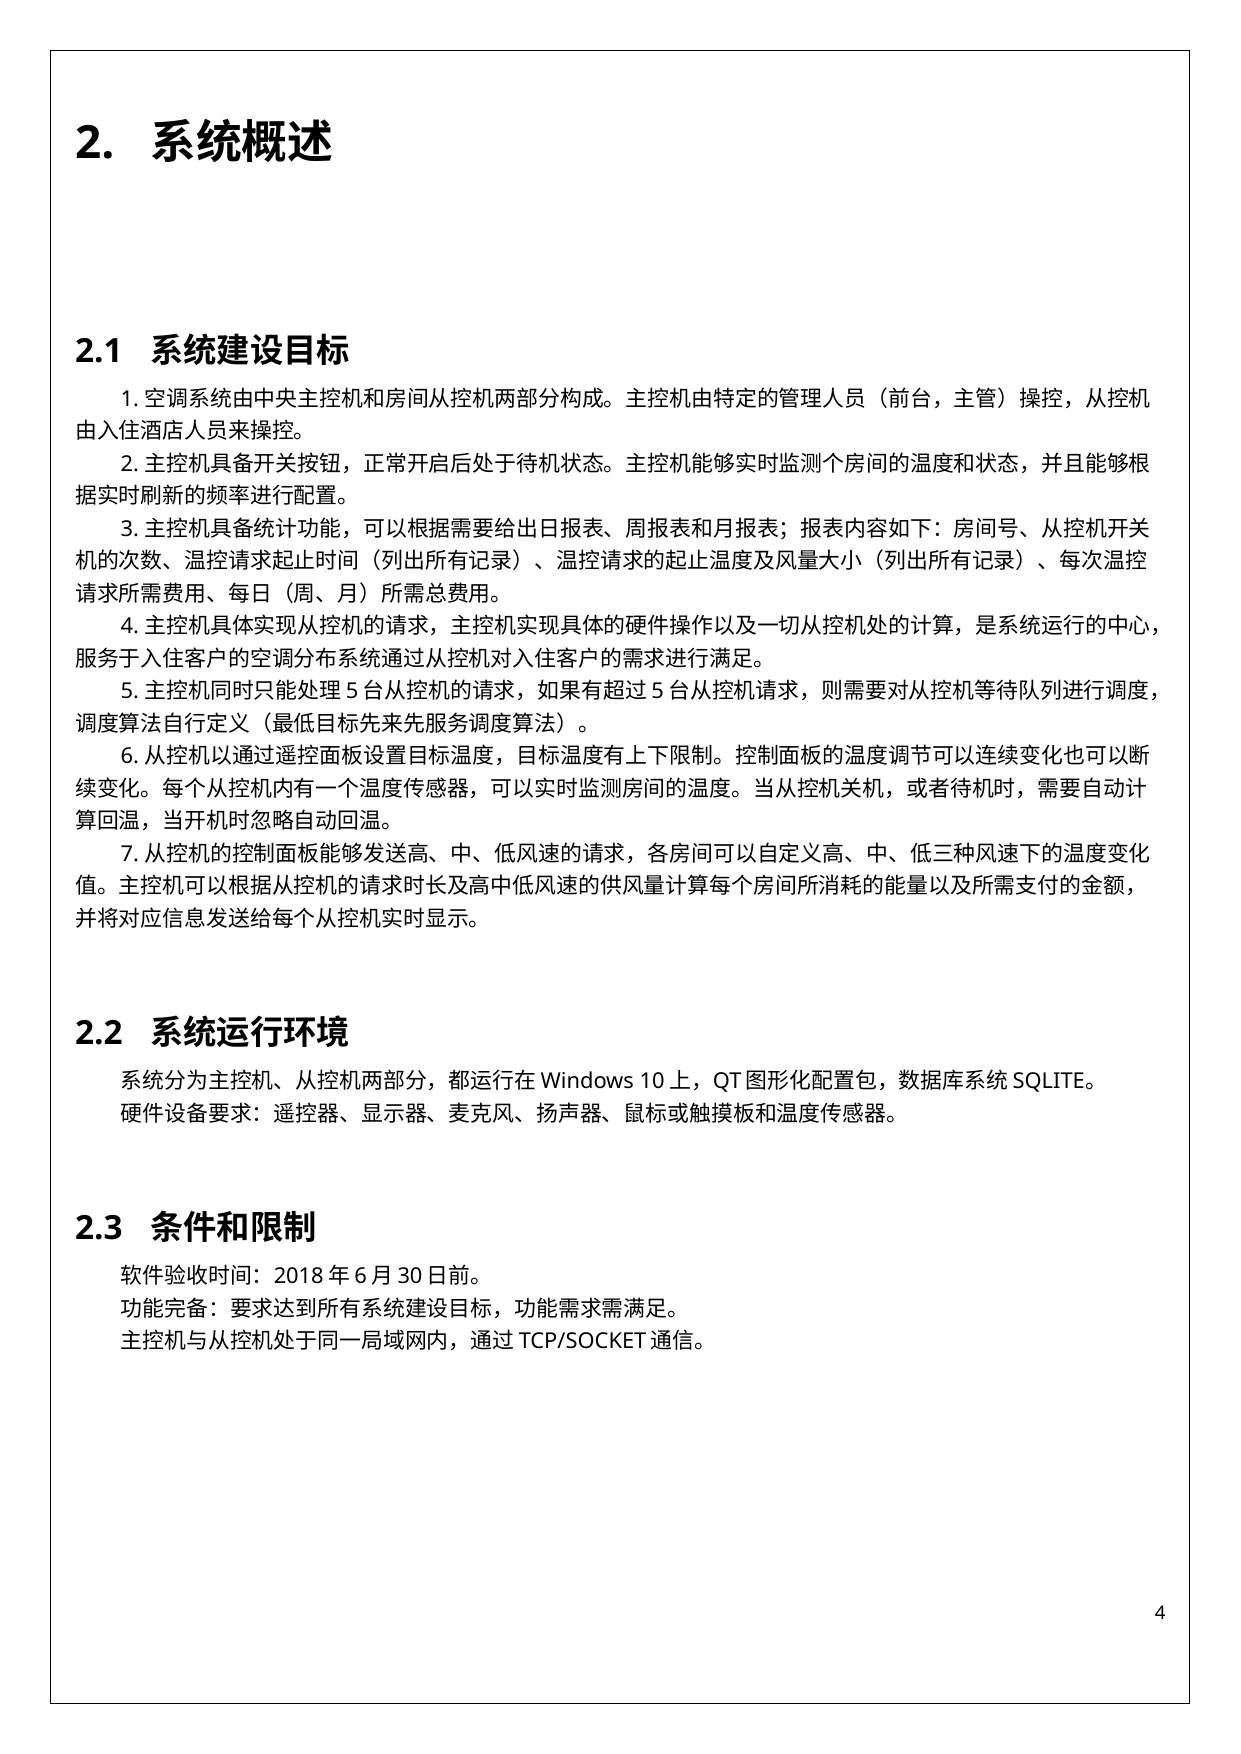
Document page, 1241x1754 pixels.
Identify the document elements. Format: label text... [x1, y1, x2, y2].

text 6. 从控机以通过遥控面板设置目标温度，目标温度有上下限制。控制面板的温度调节可以连续变化也可以断续变化。每个从控机内有一个温度传感器，可以实时监测房间的温度。当从控机关机，或者待机时，需要自动计算回温，当开机时忽略自动回温。 [75, 738, 1165, 835]
text 7. 从控机的控制面板能够发送高、中、低风速的请求，各房间可以自定义高、中、低三种风速下的温度变化值。主控机可以根据从控机的请求时长及高中低风速的供风量计算每个房间所消耗的能量以及所需支付的金额，并将对应信息发送给每个从控机实时显示。 [75, 835, 1165, 933]
text 主控机与从控机处于同一局域网内，通过TCP/SOCKET通信。 [75, 1323, 1165, 1355]
text 5. 主控机同时只能处理5台从控机的请求，如果有超过5台从控机请求，则需要对从控机等待队列进行调度，调度算法自行定义（最低目标先来先服务调度算法）。 [75, 673, 1165, 738]
text 3. 主控机具备统计功能，可以根据需要给出日报表、周报表和月报表；报表内容如下：房间号、从控机开关机的次数、温控请求起止时间（列出所有记录）、温控请求的起止温度及风量大小（列出所有记录）、每次温控请求所需费用、每日（周、月）所需总费用。 [75, 510, 1165, 608]
list 系统运行环境 [75, 998, 1165, 1063]
text 硬件设备要求：遥控器、显示器、麦克风、扬声器、鼠标或触摸板和温度传感器。 [75, 1095, 1165, 1128]
text 2. 主控机具备开关按钮，正常开启后处于待机状态。主控机能够实时监测个房间的温度和状态，并且能够根据实时刷新的频率进行配置。 [75, 445, 1165, 510]
text 功能完备：要求达到所有系统建设目标，功能需求需满足。 [75, 1290, 1165, 1323]
subtitle 系统概述 [75, 90, 1165, 187]
list 系统建设目标 [75, 315, 1165, 380]
text 系统分为主控机、从控机两部分，都运行在Windows 10上，QT图形化配置包，数据库系统SQLITE。 [75, 1063, 1165, 1095]
text 软件验收时间：2018年6月30日前。 [75, 1258, 1165, 1290]
list 条件和限制 [75, 1193, 1165, 1258]
text 1. 空调系统由中央主控机和房间从控机两部分构成。主控机由特定的管理人员（前台，主管）操控，从控机由入住酒店人员来操控。 [75, 380, 1165, 445]
text 4. 主控机具体实现从控机的请求，主控机实现具体的硬件操作以及一切从控机处的计算，是系统运行的中心，服务于入住客户的空调分布系统通过从控机对入住客户的需求进行满足。 [75, 608, 1165, 673]
